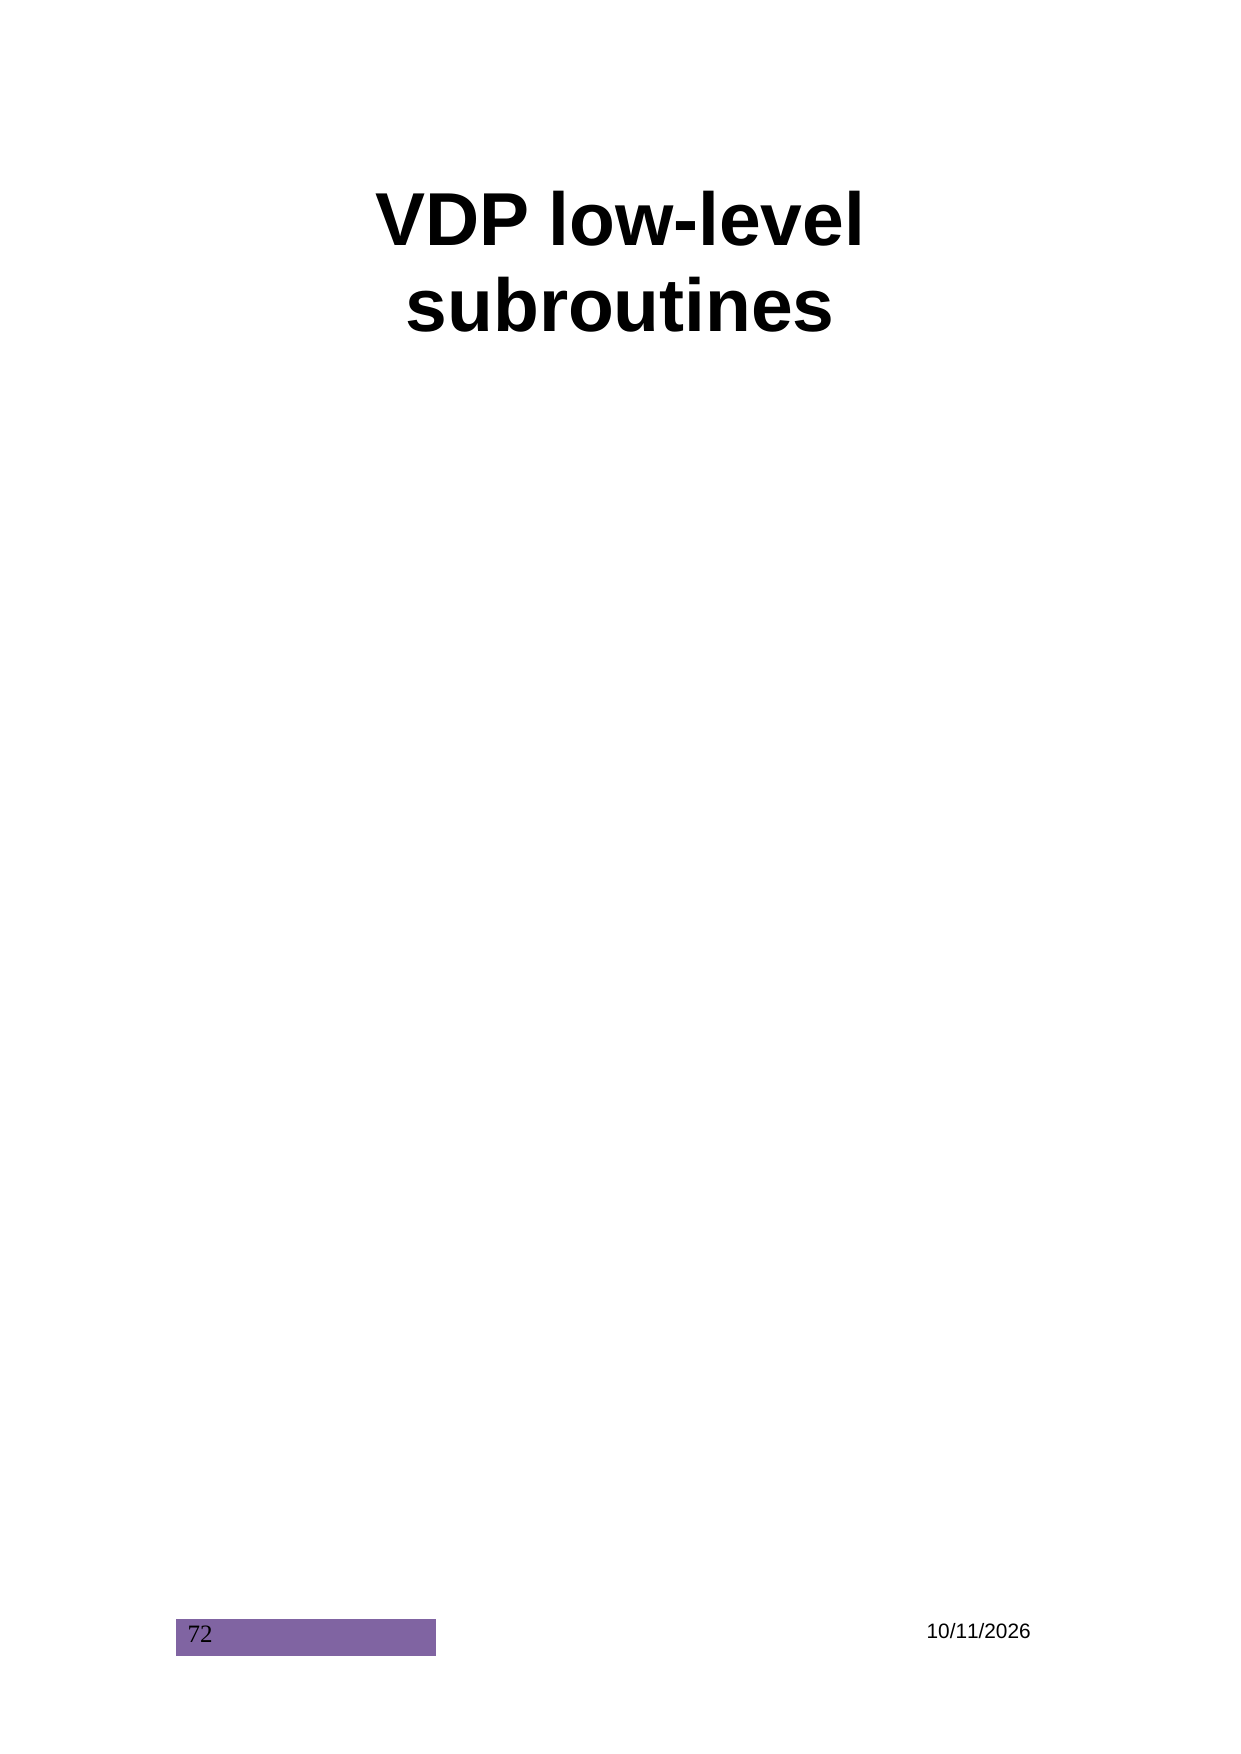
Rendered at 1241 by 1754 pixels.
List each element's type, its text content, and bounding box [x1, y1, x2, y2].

subtitle VDP low-level subroutines [187, 175, 1053, 347]
